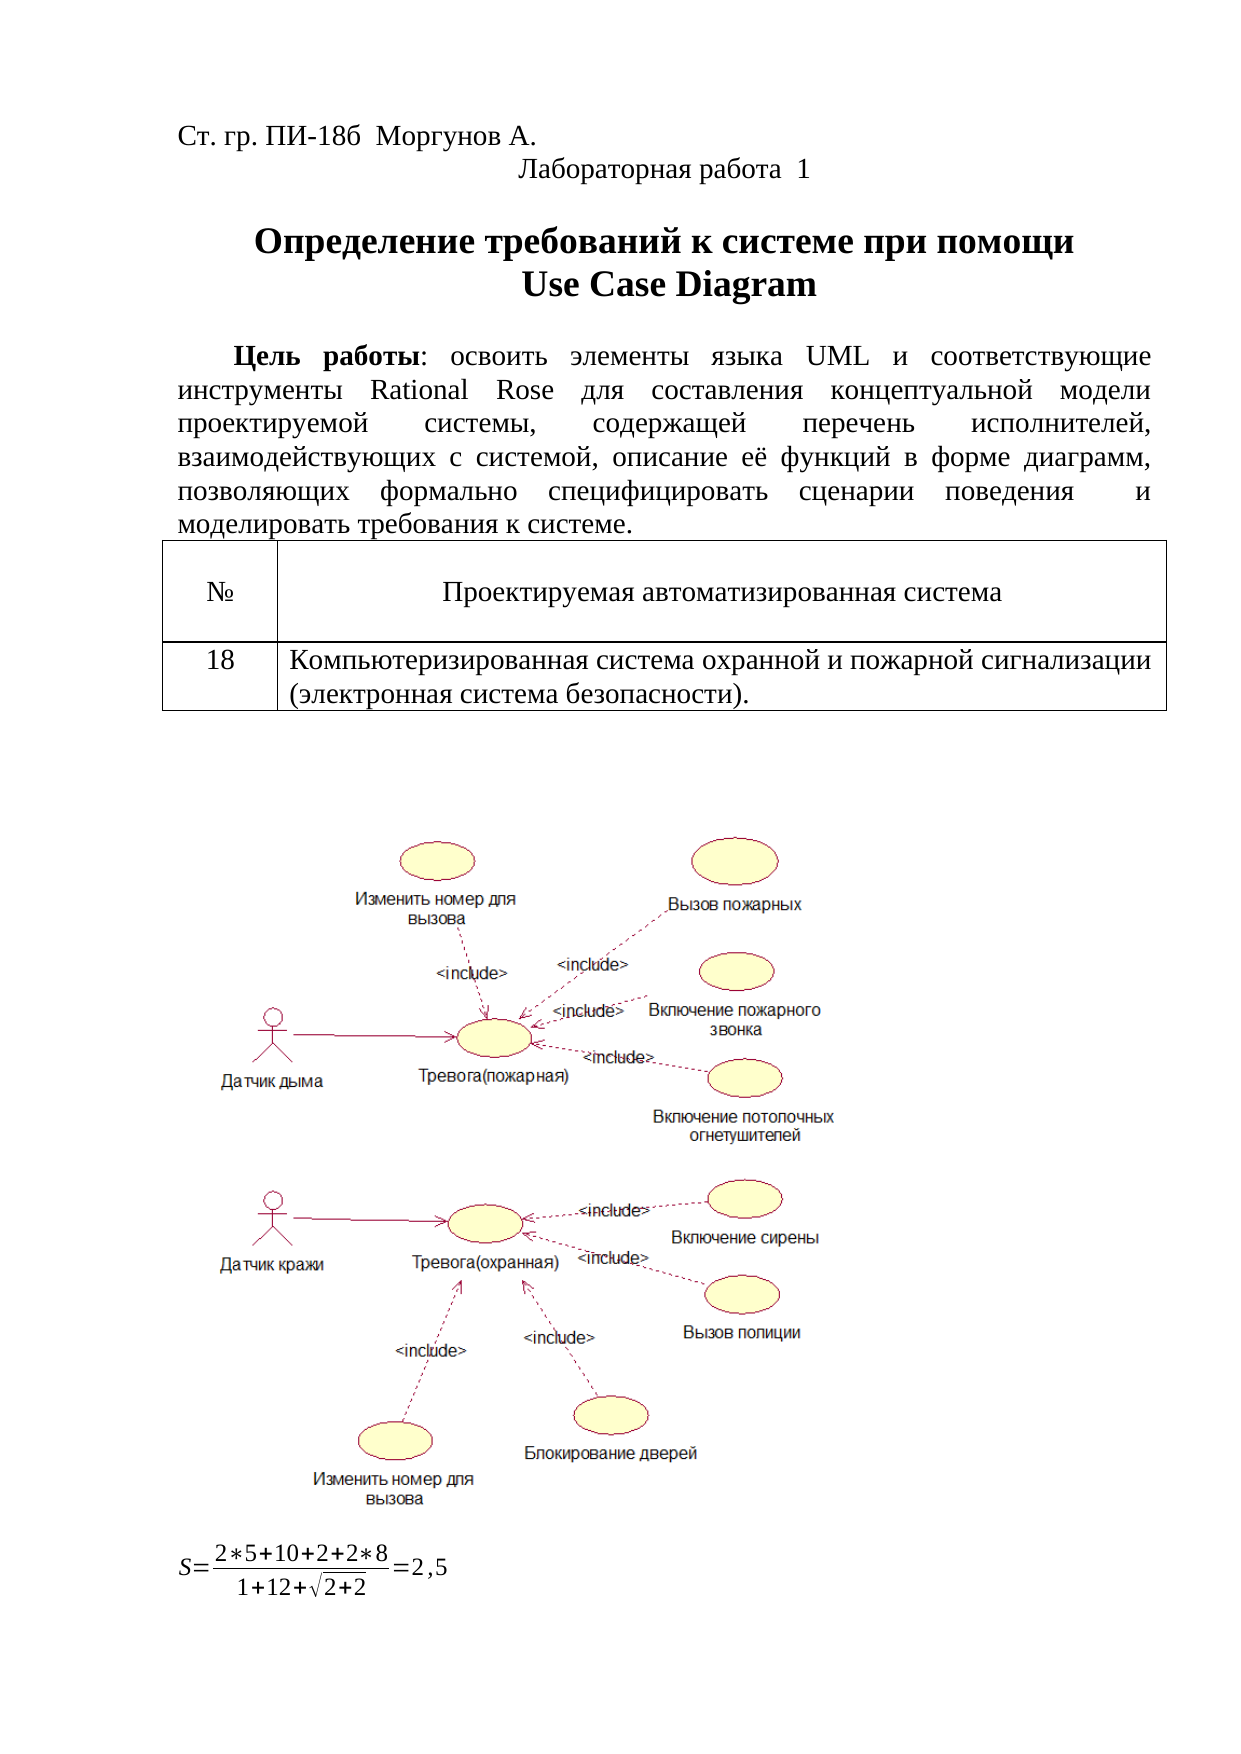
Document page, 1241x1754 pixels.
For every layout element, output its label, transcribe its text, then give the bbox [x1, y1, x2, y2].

table_cell 18 [163, 643, 277, 709]
text Определение требований к системе при помощи [177, 219, 1152, 262]
title Ст. гр. ПИ-18б Моргунов А. [177, 118, 1152, 152]
title Лабораторная работа 1 [177, 152, 1152, 185]
text Цель работы: освоить элементы языка UML и соответствующие инструменты Rational Rose для составления концептуальной модели проектируемой системы, содержащей перечень исполнителей, взаимодействующих с системой, описание её функций в форме диаграмм, позволяющих формально специфицировать сценарии поведения и моделировать требования к системе. [177, 338, 1152, 540]
picture [177, 811, 863, 1540]
table_cell Компьютеризированная система охранной и пожарной сигнализации (электронная система безопасности). [278, 643, 1166, 709]
table_header Проектируемая автоматизированная система [278, 541, 1166, 641]
text Use Case Diagram [177, 262, 1152, 305]
table_header № [163, 541, 277, 641]
